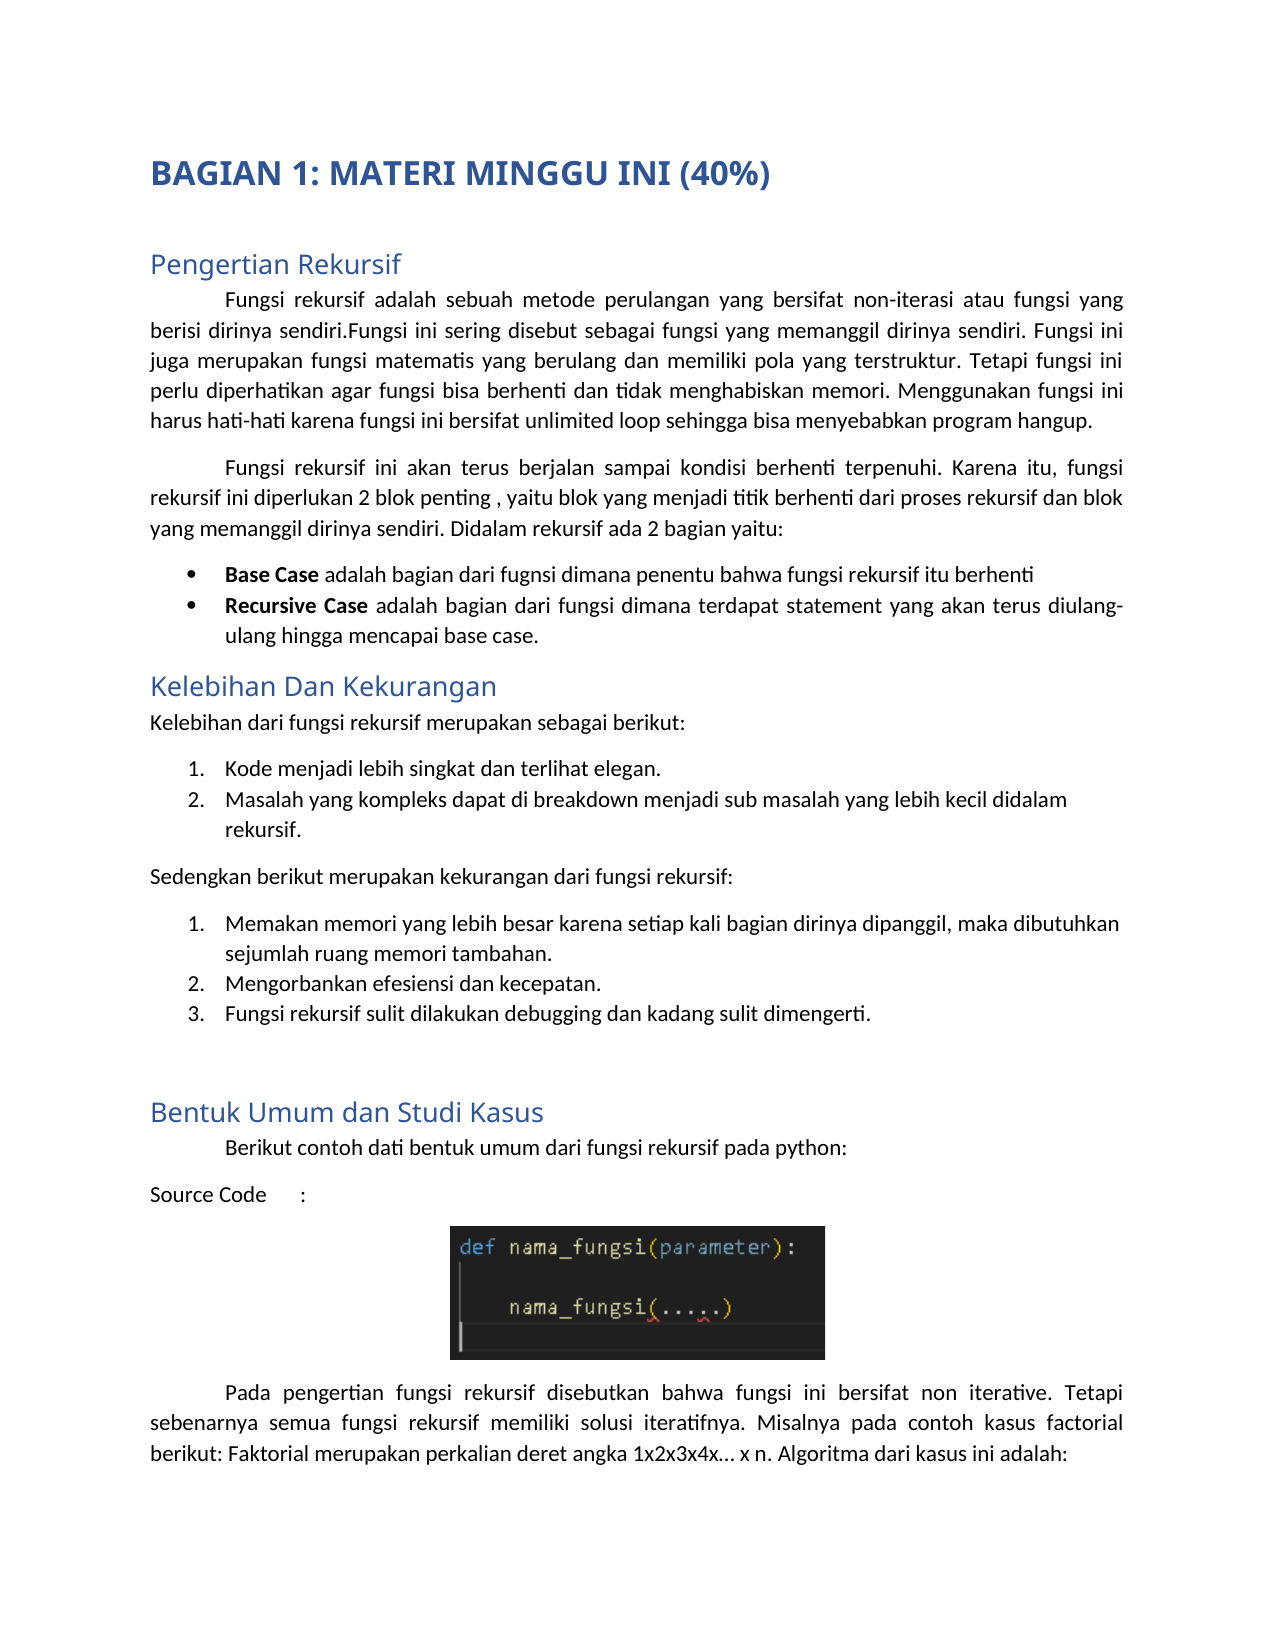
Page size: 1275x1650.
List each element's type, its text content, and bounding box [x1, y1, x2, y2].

text Pada pengertian fungsi rekursif disebutkan bahwa fungsi ini bersifat non iterative. Tetapi sebenarnya semua fungsi rekursif memiliki solusi iteratifnya. Misalnya pada contoh kasus factorial berikut: Faktorial merupakan perkalian deret angka 1x2x3x4x… x n. Algoritma dari kasus ini adalah: [150, 1378, 1125, 1467]
text Kelebihan dari fungsi rekursif merupakan sebagai berikut: [150, 708, 1125, 736]
subtitle BAGIAN 1: MATERI MINGGU INI (40%) [150, 150, 1125, 195]
list Masalah yang kompleks dapat di breakdown menjadi sub masalah yang lebih kecil didalam rekursif. [187, 785, 1125, 843]
subtitle Kelebihan Dan Kekurangan [150, 668, 1125, 705]
text Berikut contoh dati bentuk umum dari fungsi rekursif pada python: [150, 1133, 1125, 1161]
list Mengorbankan efesiensi dan kecepatan. [187, 969, 1125, 997]
picture [450, 1226, 826, 1360]
text Fungsi rekursif adalah sebuah metode perulangan yang bersifat non-iterasi atau fungsi yang berisi dirinya sendiri.Fungsi ini sering disebut sebagai fungsi yang memanggil dirinya sendiri. Fungsi ini juga merupakan fungsi matematis yang berulang dan memiliki pola yang terstruktur. Tetapi fungsi ini perlu diperhatikan agar fungsi bisa berhenti dan tidak menghabiskan memori. Menggunakan fungsi ini harus hati-hati karena fungsi ini bersifat unlimited loop sehingga bisa menyebabkan program hangup. [150, 286, 1125, 434]
subtitle Bentuk Umum dan Studi Kasus [150, 1093, 1125, 1130]
list Kode menjadi lebih singkat dan terlihat elegan. [187, 754, 1125, 783]
list Fungsi rekursif sulit dilakukan debugging dan kadang sulit dimengerti. [187, 999, 1125, 1027]
list Recursive Case adalah bagian dari fungsi dimana terdapat statement yang akan terus diulang-ulang hingga mencapai base case. [187, 591, 1125, 649]
text Fungsi rekursif ini akan terus berjalan sampai kondisi berhenti terpenuhi. Karena itu, fungsi rekursif ini diperlukan 2 blok penting , yaitu blok yang menjadi titik berhenti dari proses rekursif dan blok yang memanggil dirinya sendiri. Didalam rekursif ada 2 bagian yaitu: [150, 453, 1125, 542]
subtitle Pengertian Rekursif [150, 246, 1125, 283]
list Base Case adalah bagian dari fugnsi dimana penentu bahwa fungsi rekursif itu berhenti [187, 561, 1125, 589]
text Sedengkan berikut merupakan kekurangan dari fungsi rekursif: [150, 862, 1125, 890]
text Source Code : [150, 1180, 1125, 1208]
list Memakan memori yang lebih besar karena setiap kali bagian dirinya dipanggil, maka dibutuhkan sejumlah ruang memori tambahan. [187, 909, 1125, 967]
